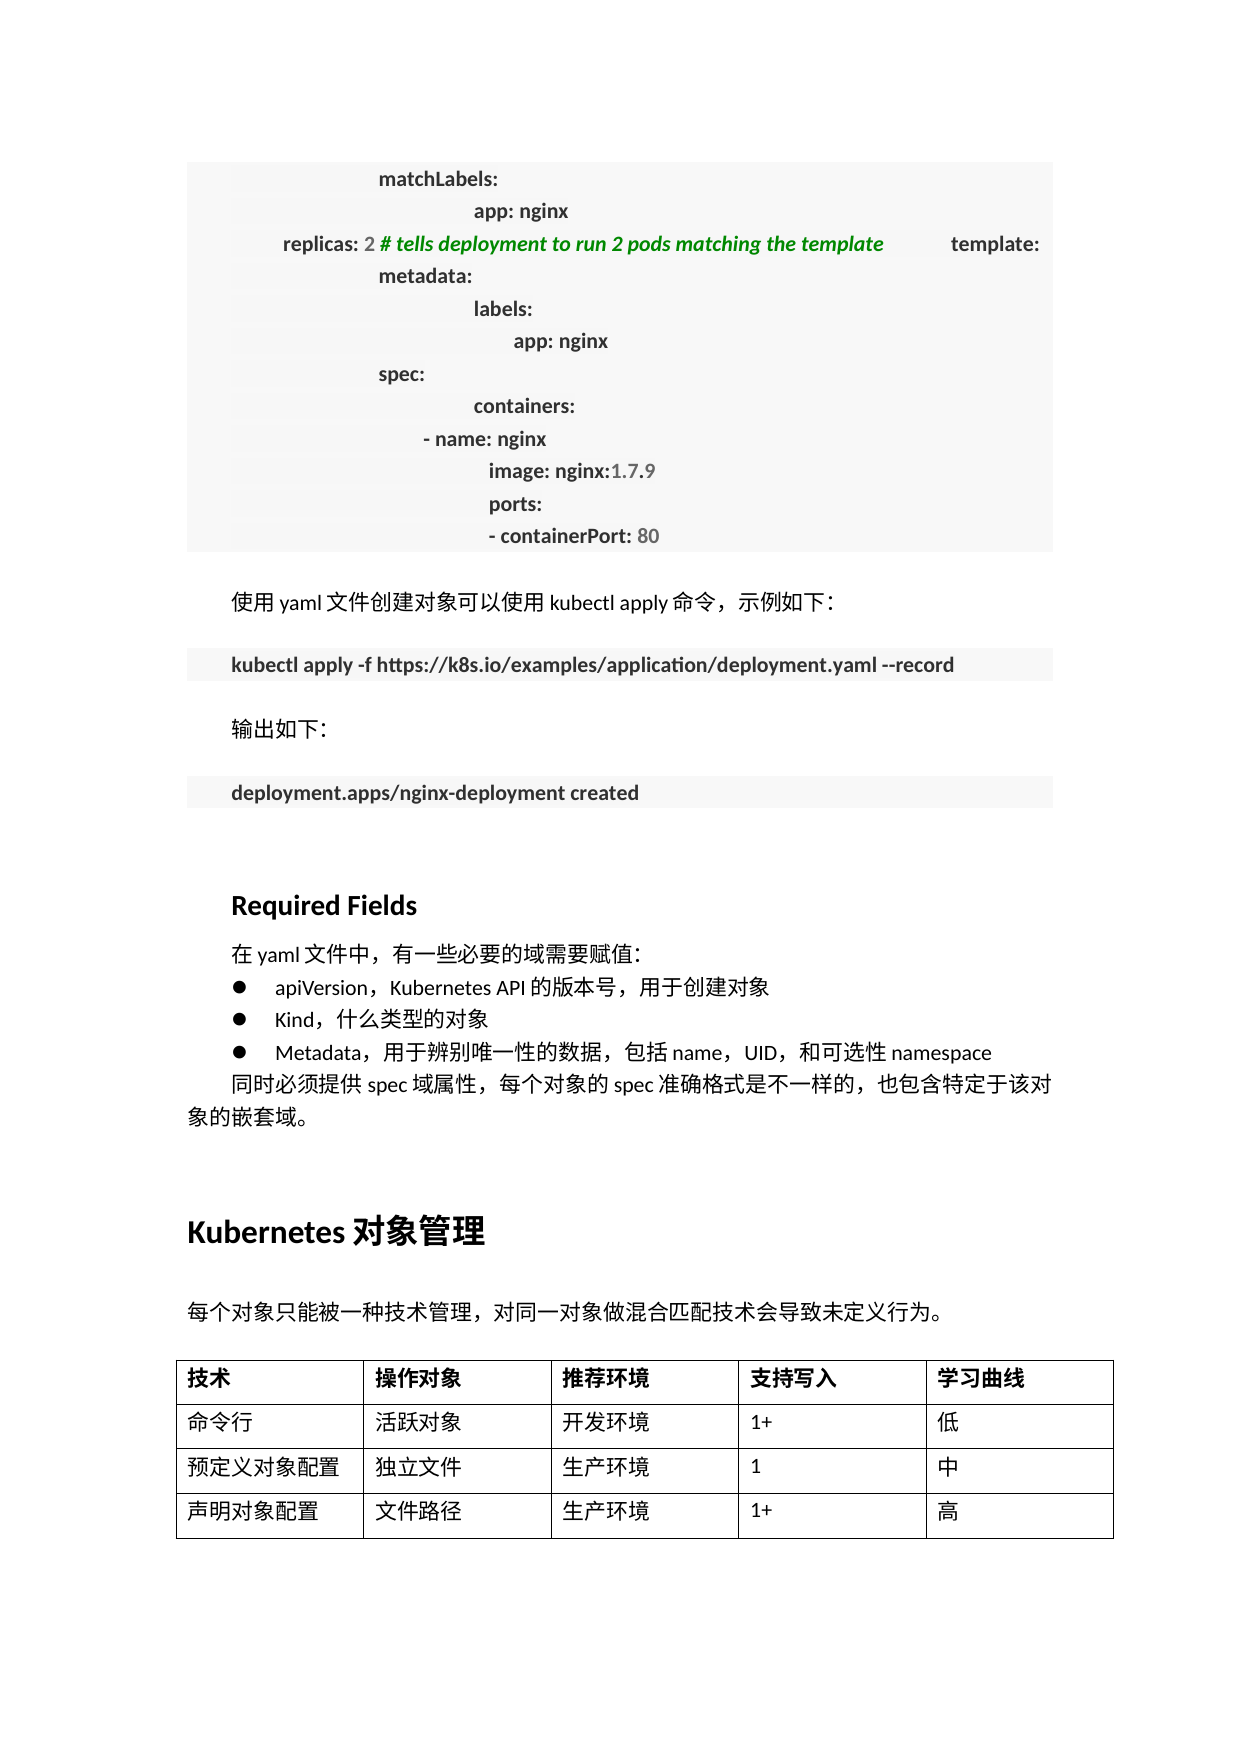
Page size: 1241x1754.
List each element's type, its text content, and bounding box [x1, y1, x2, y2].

text metadata: [187, 259, 1053, 292]
text spec: [187, 357, 1053, 389]
list apiVersion，Kubernetes API的版本号，用于创建对象 [231, 969, 1053, 1002]
table_cell 1+ [739, 1405, 926, 1448]
text Kubernetes对象管理 [187, 1197, 1053, 1262]
table_cell 预定义对象配置 [177, 1449, 363, 1493]
table_cell 1+ [739, 1494, 926, 1538]
text app: nginx [187, 194, 1053, 227]
text app: nginx [187, 324, 1053, 357]
text Required Fields [187, 872, 1053, 937]
text 每个对象只能被一种技术管理，对同一对象做混合匹配技术会导致未定义行为。 [187, 1294, 1053, 1327]
table_cell 独立文件 [364, 1449, 551, 1493]
table_cell 声明对象配置 [177, 1494, 363, 1538]
table_cell 命令行 [177, 1405, 363, 1448]
text 输出如下： [187, 712, 1053, 744]
text - name: nginx [187, 422, 1053, 454]
table_header 支持写入 [739, 1361, 926, 1404]
text image: nginx:1.7.9 [187, 454, 1053, 487]
table_cell 高 [927, 1494, 1113, 1538]
table_header 技术 [177, 1361, 363, 1404]
table_cell 生产环境 [552, 1449, 738, 1493]
table_header 学习曲线 [927, 1361, 1113, 1404]
text replicas: 2 # tells deployment to run 2 pods matching the template template: [187, 227, 1053, 259]
text ports: [187, 487, 1053, 519]
table_cell 低 [927, 1405, 1113, 1448]
list Kind，什么类型的对象 [231, 1002, 1053, 1034]
text - containerPort: 80 [187, 519, 1053, 552]
text kubectl apply -f https://k8s.io/examples/application/deployment.yaml --record [187, 648, 1053, 681]
table_cell 中 [927, 1449, 1113, 1493]
table_cell 文件路径 [364, 1494, 551, 1538]
table_cell 1 [739, 1449, 926, 1493]
table_header 操作对象 [364, 1361, 551, 1404]
text deployment.apps/nginx-deployment created [187, 776, 1053, 808]
text labels: [187, 292, 1053, 324]
text 在yaml文件中，有一些必要的域需要赋值： [187, 937, 1053, 969]
text containers: [187, 389, 1053, 422]
text 同时必须提供spec域属性，每个对象的spec准确格式是不一样的，也包含特定于该对象的嵌套域。 [187, 1067, 1053, 1132]
table_cell 生产环境 [552, 1494, 738, 1538]
text 使用yaml文件创建对象可以使用kubectl apply命令，示例如下： [187, 584, 1053, 617]
text matchLabels: [187, 162, 1053, 194]
list Metadata，用于辨别唯一性的数据，包括name，UID，和可选性namespace [231, 1034, 1053, 1067]
table_cell 开发环境 [552, 1405, 738, 1448]
table_header 推荐环境 [552, 1361, 738, 1404]
table_cell 活跃对象 [364, 1405, 551, 1448]
